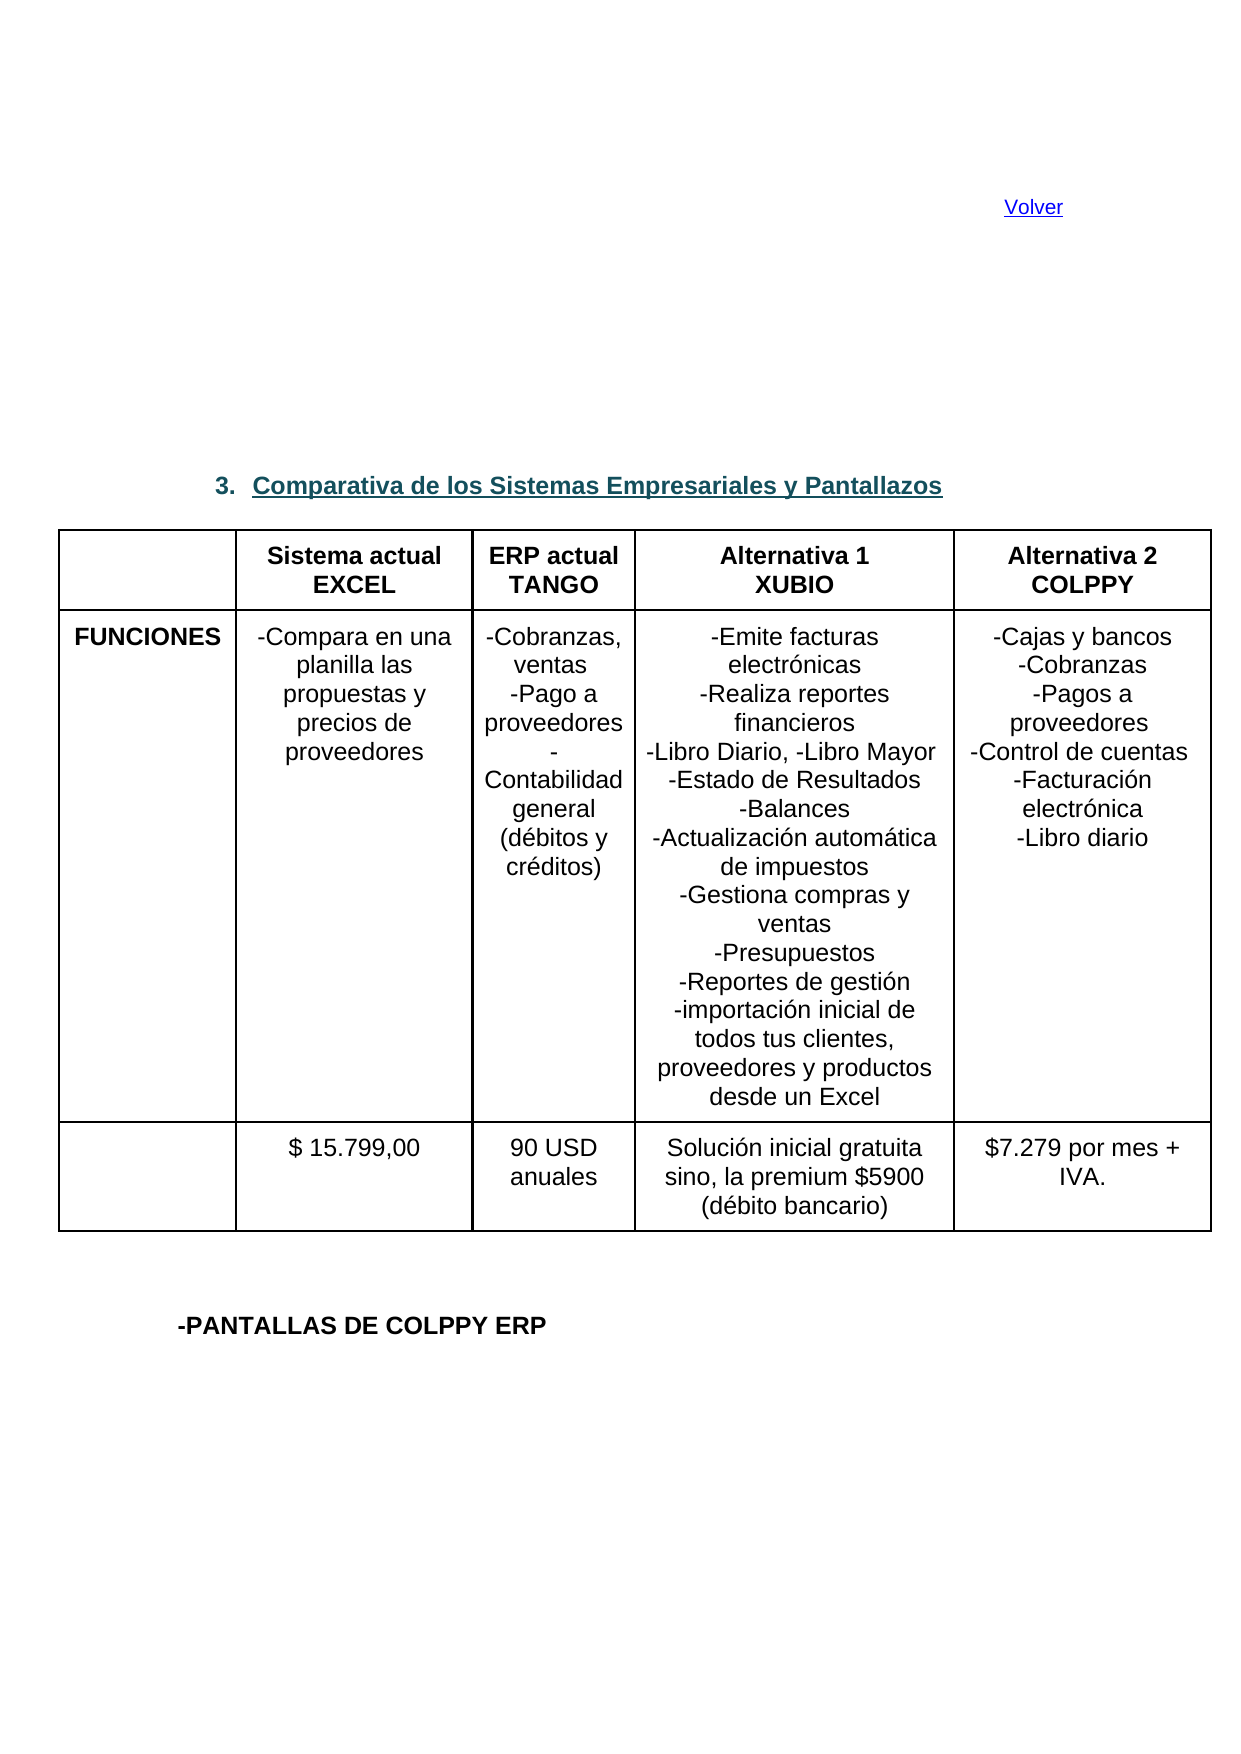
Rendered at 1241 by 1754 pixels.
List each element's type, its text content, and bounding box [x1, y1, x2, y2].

text -PANTALLAS DE COLPPY ERP [177, 1311, 1063, 1340]
table_cell -Emite facturas electrónicas -Realiza reportes financieros -Libro Diario, -Libro Mayor -Estado de Resultados -Balances -Actualización automática de impuestos -Gestiona compras y ventas -Presupuestos -Reportes de gestión -importación inicial de todos tus clientes, proveedores y productos desde un Excel [636, 611, 953, 1121]
table_cell -Cajas y bancos -Cobranzas -Pagos a proveedores -Control de cuentas -Facturación electrónica -Libro diario [955, 611, 1210, 1121]
table_cell -Compara en una planilla las propuestas y precios de proveedores [237, 611, 471, 1121]
table_header [60, 531, 235, 609]
table_cell $ 15.799,00 [237, 1123, 471, 1230]
table_header Alternativa 1 XUBIO [636, 531, 953, 609]
table_cell FUNCIONES [60, 611, 235, 1121]
table_cell 90 USD anuales [474, 1123, 634, 1230]
table_header Sistema actual EXCEL [237, 531, 471, 609]
list Comparativa de los Sistemas Empresariales y Pantallazos [215, 471, 1063, 500]
table_cell -Cobranzas, ventas -Pago a proveedores -Contabilidad general (débitos y créditos) [474, 611, 634, 1121]
table_cell [60, 1123, 235, 1230]
table_cell $7.279 por mes + IVA. [955, 1123, 1210, 1230]
text Volver [177, 194, 1063, 218]
table_header ERP actual TANGO [474, 531, 634, 609]
table_header Alternativa 2 COLPPY [955, 531, 1210, 609]
table_cell Solución inicial gratuita sino, la premium $5900 (débito bancario) [636, 1123, 953, 1230]
